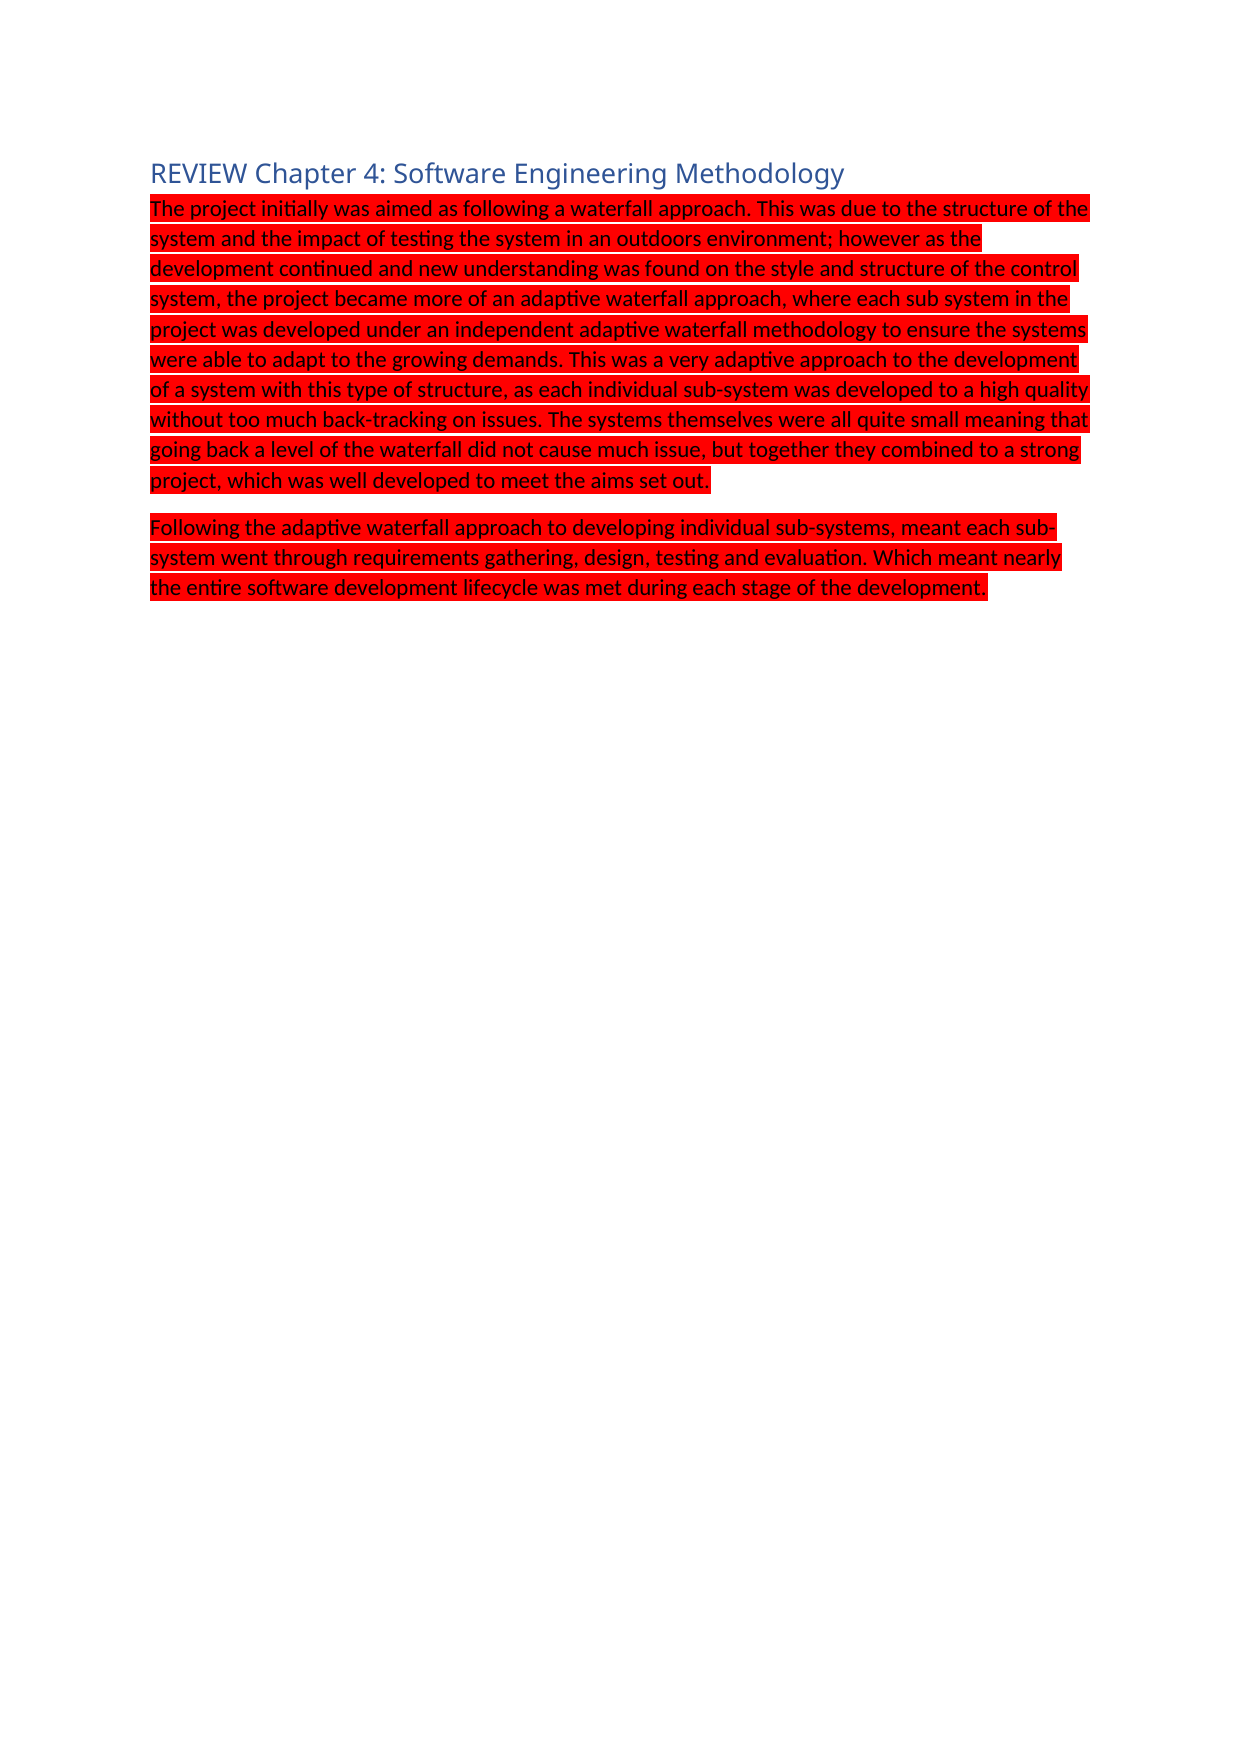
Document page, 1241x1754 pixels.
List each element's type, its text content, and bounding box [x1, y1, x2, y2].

subtitle REVIEW Chapter 4: Software Engineering Methodology [150, 154, 1090, 191]
